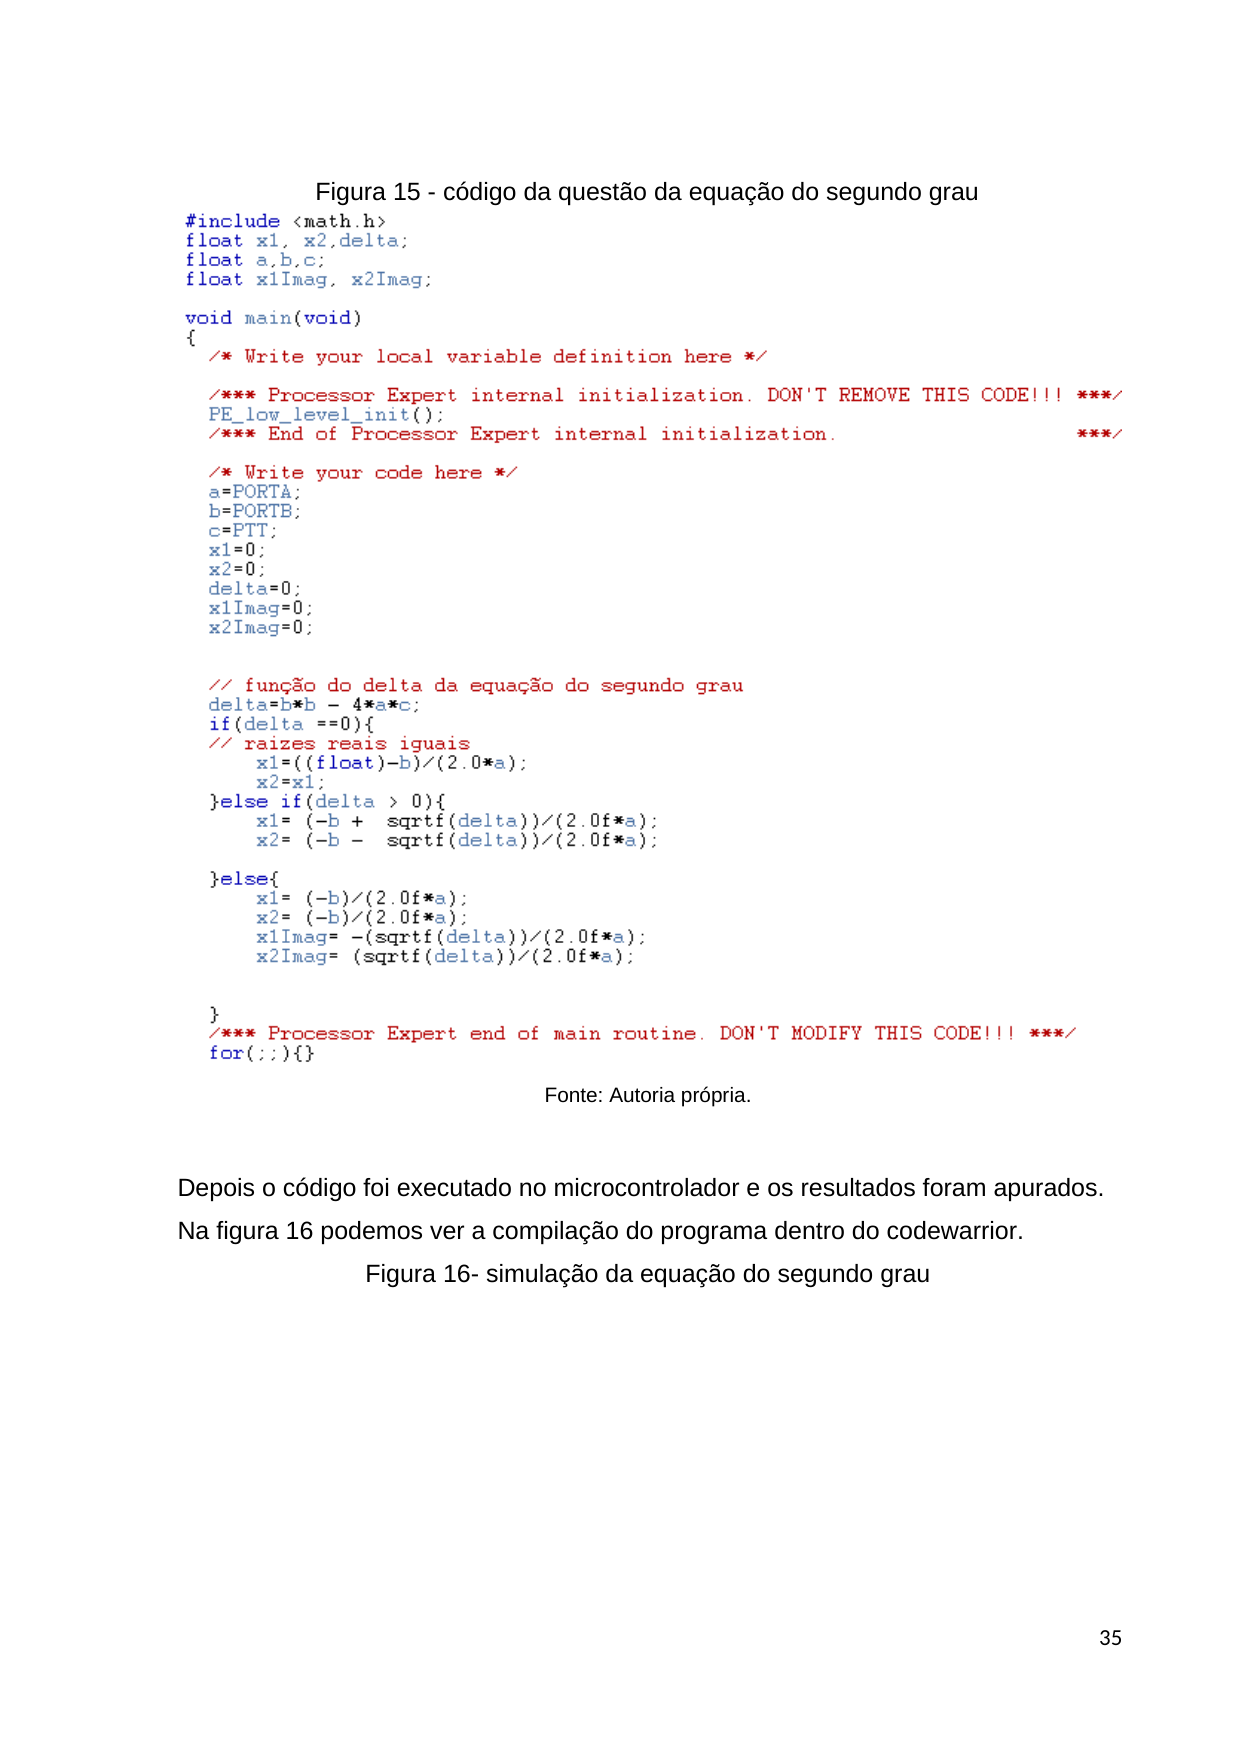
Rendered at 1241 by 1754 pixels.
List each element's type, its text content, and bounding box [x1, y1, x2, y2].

text Depois o código foi executado no microcontrolador e os resultados foram apurados. [177, 1173, 1122, 1201]
text Figura 16- simulação da equação do segundo grau [178, 1259, 1118, 1288]
text Figura 15 - código da questão da equação do segundo grau [177, 177, 1118, 208]
picture [177, 208, 1122, 1065]
text Fonte: Autoria própria. [178, 1083, 1118, 1107]
text Na figura 16 podemos ver a compilação do programa dentro do codewarrior. [177, 1216, 1122, 1244]
